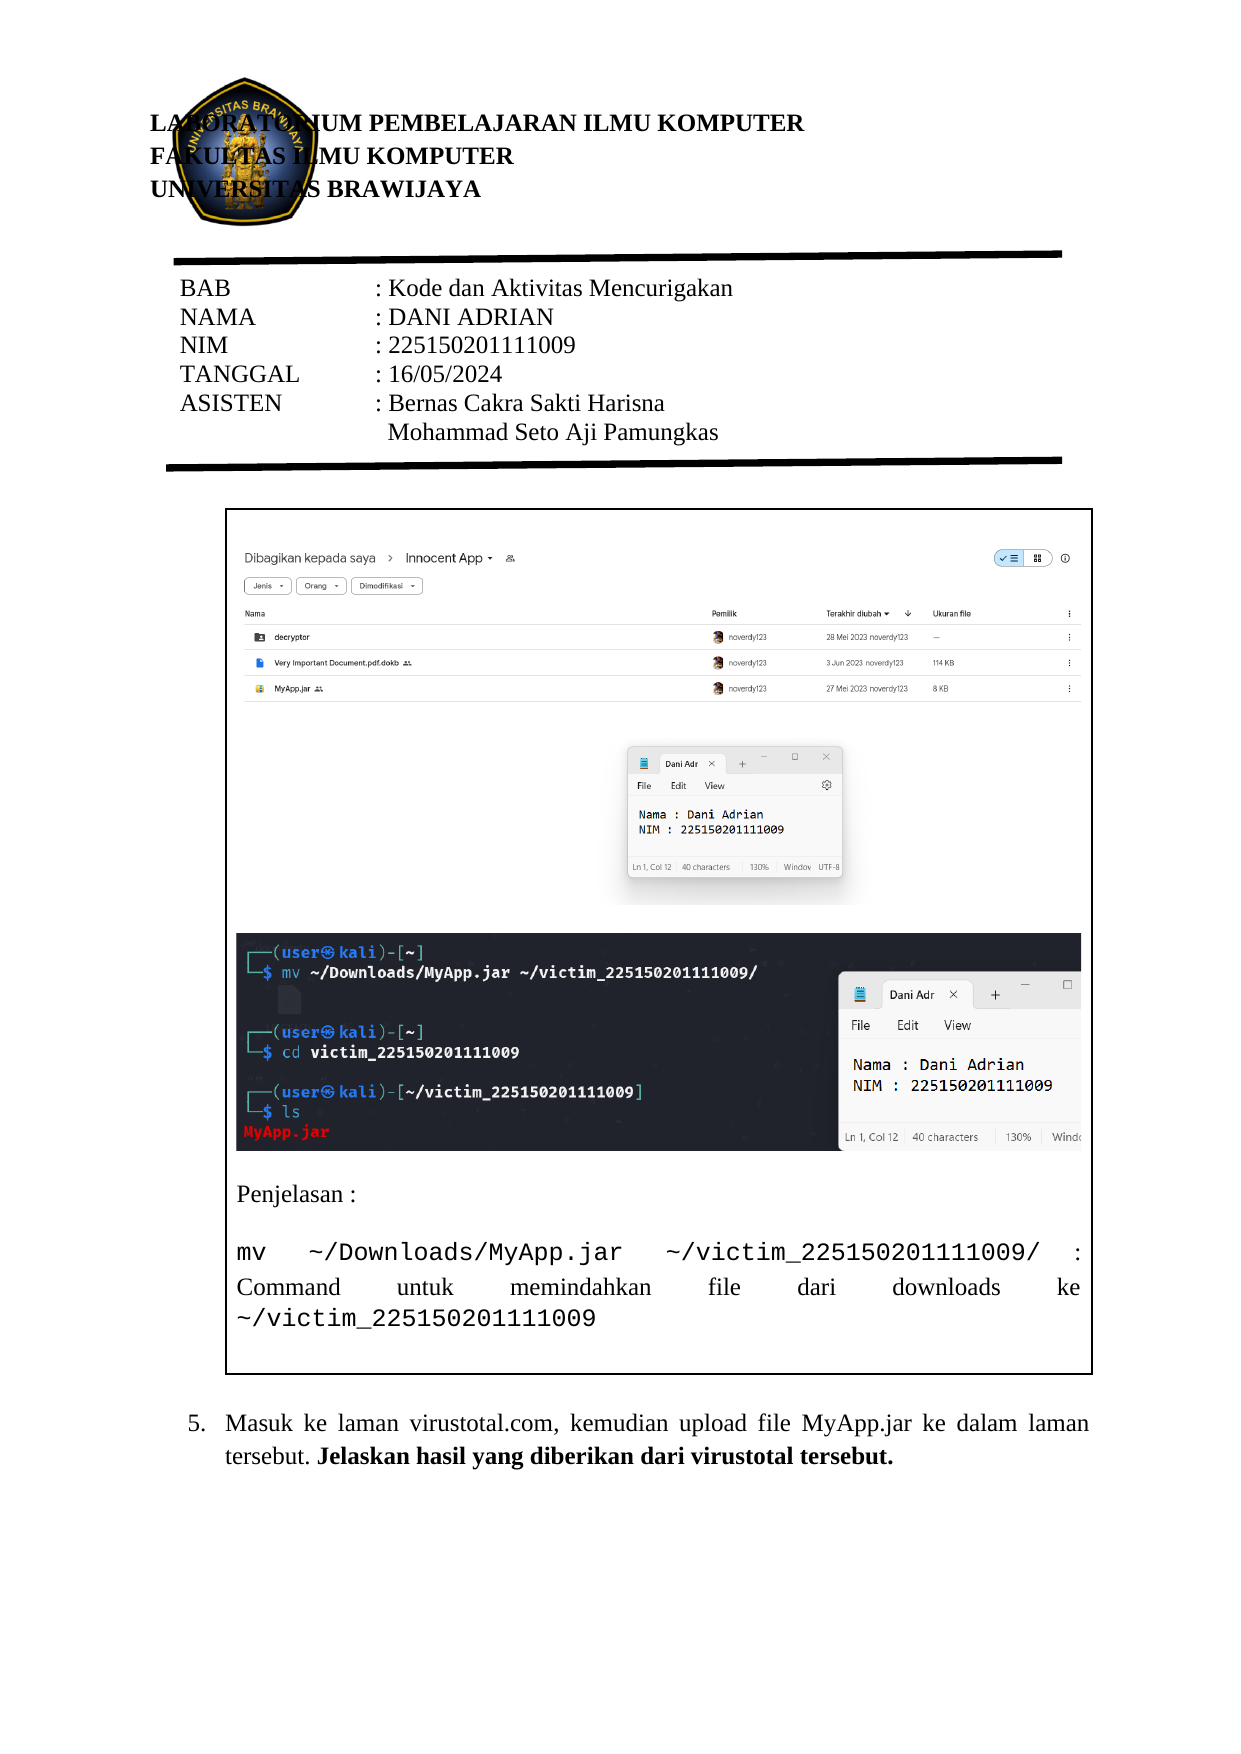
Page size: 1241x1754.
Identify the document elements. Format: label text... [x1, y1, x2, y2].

picture [168, 75, 321, 229]
picture [236, 933, 1082, 1151]
list Masuk ke laman virustotal.com, kemudian upload file MyApp.jar ke dalam laman tersebut. Jelaskan hasil yang diberikan dari virustotal tersebut. [187, 1408, 1090, 1469]
picture [190, 123, 196, 130]
table_header Penjelasan : mv ~/Downloads/MyApp.jar ~/victim_225150201111009/ : Command untuk memindahkan file dari downloads ke ~/victim_225150201111009 [227, 510, 1091, 1373]
picture [236, 545, 1082, 905]
